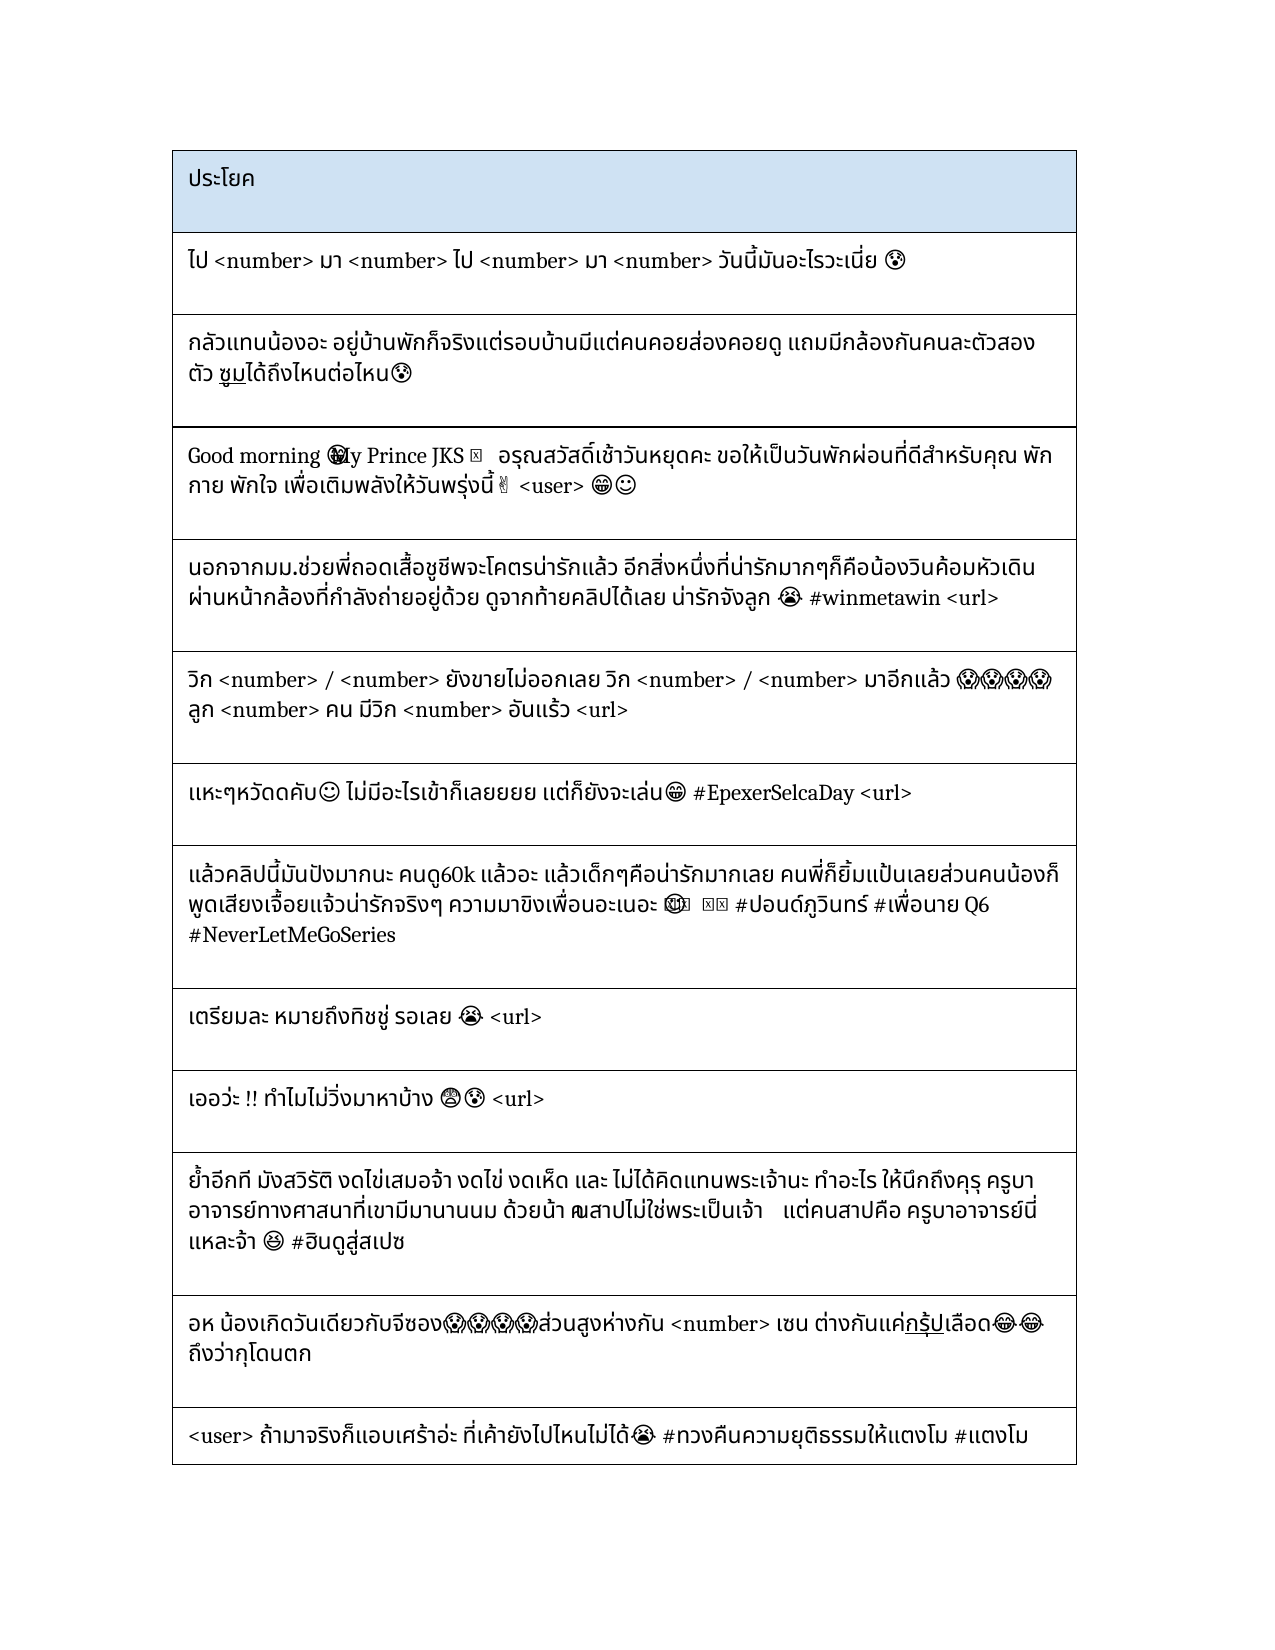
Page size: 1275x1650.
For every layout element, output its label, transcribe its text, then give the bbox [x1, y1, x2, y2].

table_cell Good morning 🌞 My Prince JKS 😁 อรุณสวัสดิ์เช้าวันหยุดคะ ขอให้เป็นวันพักผ่อนที่ดีสำหรับคุณ พักกาย พักใจ เพื่อเติมพลังให้วันพรุ่งนี้👑✌️🤜 <user> 😁☺️ [173, 428, 1076, 539]
table_header ประโยค [173, 151, 1076, 232]
table_cell เเหะๆหวัดดคับ☺💖 ไม่มีอะไรเข้าก็เลยยยย เเต่ก็ยังจะเล่น😁 #EpexerSelcaDay <url> [173, 764, 1076, 845]
table_cell ไป <number> มา <number> ไป <number> มา <number> วันนี้มันอะไรวะเนี่ย 😰 [173, 233, 1076, 314]
table_cell แล้วคลิปนี้มันปังมากนะ คนดู60kแล้วอะ แล้วเด็กๆคือน่ารักมากเลย คนพี่ก็ยิ้มแป้นเลยส่วนคนน้องก็พูดเสียงเจื้อยแจ้วน่ารักจริงๆ ความมาขิงเพื่อนอะเนอะ 🤭☺🤍🧡 #ปอนด์ภูวินทร์ #เพื่อนายQ6 #NeverLetMeGoSeries [173, 846, 1076, 988]
table_cell ย้ำอีกที มังสวิรัติ งดไข่เสมอจ้า งดไข่ งดเห็ด และ ไม่ได้คิดแทนพระเจ้านะ ทำอะไร ให้นึกถึงคุรุ ครูบาอาจารย์ทางศาสนาที่เขามีมานานนม ด้วยน้า 🪷 คนสาปไม่ใช่พระเป็นเจ้า แต่คนสาปคือ ครูบาอาจารย์นี่แหละจ้า 😆 #ฮินดูสู่สเปซ [173, 1153, 1076, 1294]
table_cell อห น้องเกิดวันเดียวกับจีซอง😱😱😱😱ส่วนสูงห่างกัน <number> เซน ต่างกันแค่กรุ้ปเลือด😂😂ถึงว่ากุโดนตก [173, 1296, 1076, 1407]
table_cell วิก <number> / <number> ยังขายไม่ออกเลย วิก <number> / <number> มาอีกแล้ว 😱😱😱😱 ลูก <number> คน มีวิก <number> อันแร้ว <url> [173, 652, 1076, 763]
table_cell เออว่ะ !! ทำไมไม่วิ่งมาหาบ้าง 😨😰 <url> [173, 1071, 1076, 1152]
table_cell กลัวแทนน้องอะ อยู่บ้านพักก็จริงแต่รอบบ้านมีแต่คนคอยส่องคอยดู แถมมีกล้องกันคนละตัวสองตัว ซูมได้ถึงไหนต่อไหน😰 [173, 315, 1076, 426]
table_cell นอกจากมม.ช่วยพี่ถอดเสื้อชูชีพจะโคตรน่ารักแล้ว อีกสิ่งหนึ่งที่น่ารักมากๆก็คือน้องวินค้อมหัวเดินผ่านหน้ากล้องที่กำลังถ่ายอยู่ด้วย ดูจากท้ายคลิปได้เลย น่ารักจังลูก 😭 #winmetawin <url> [173, 540, 1076, 651]
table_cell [173, 1408, 1076, 1464]
table_cell เตรียมละ หมายถึงทิชชู่ รอเลย 😭 <url> [173, 989, 1076, 1070]
